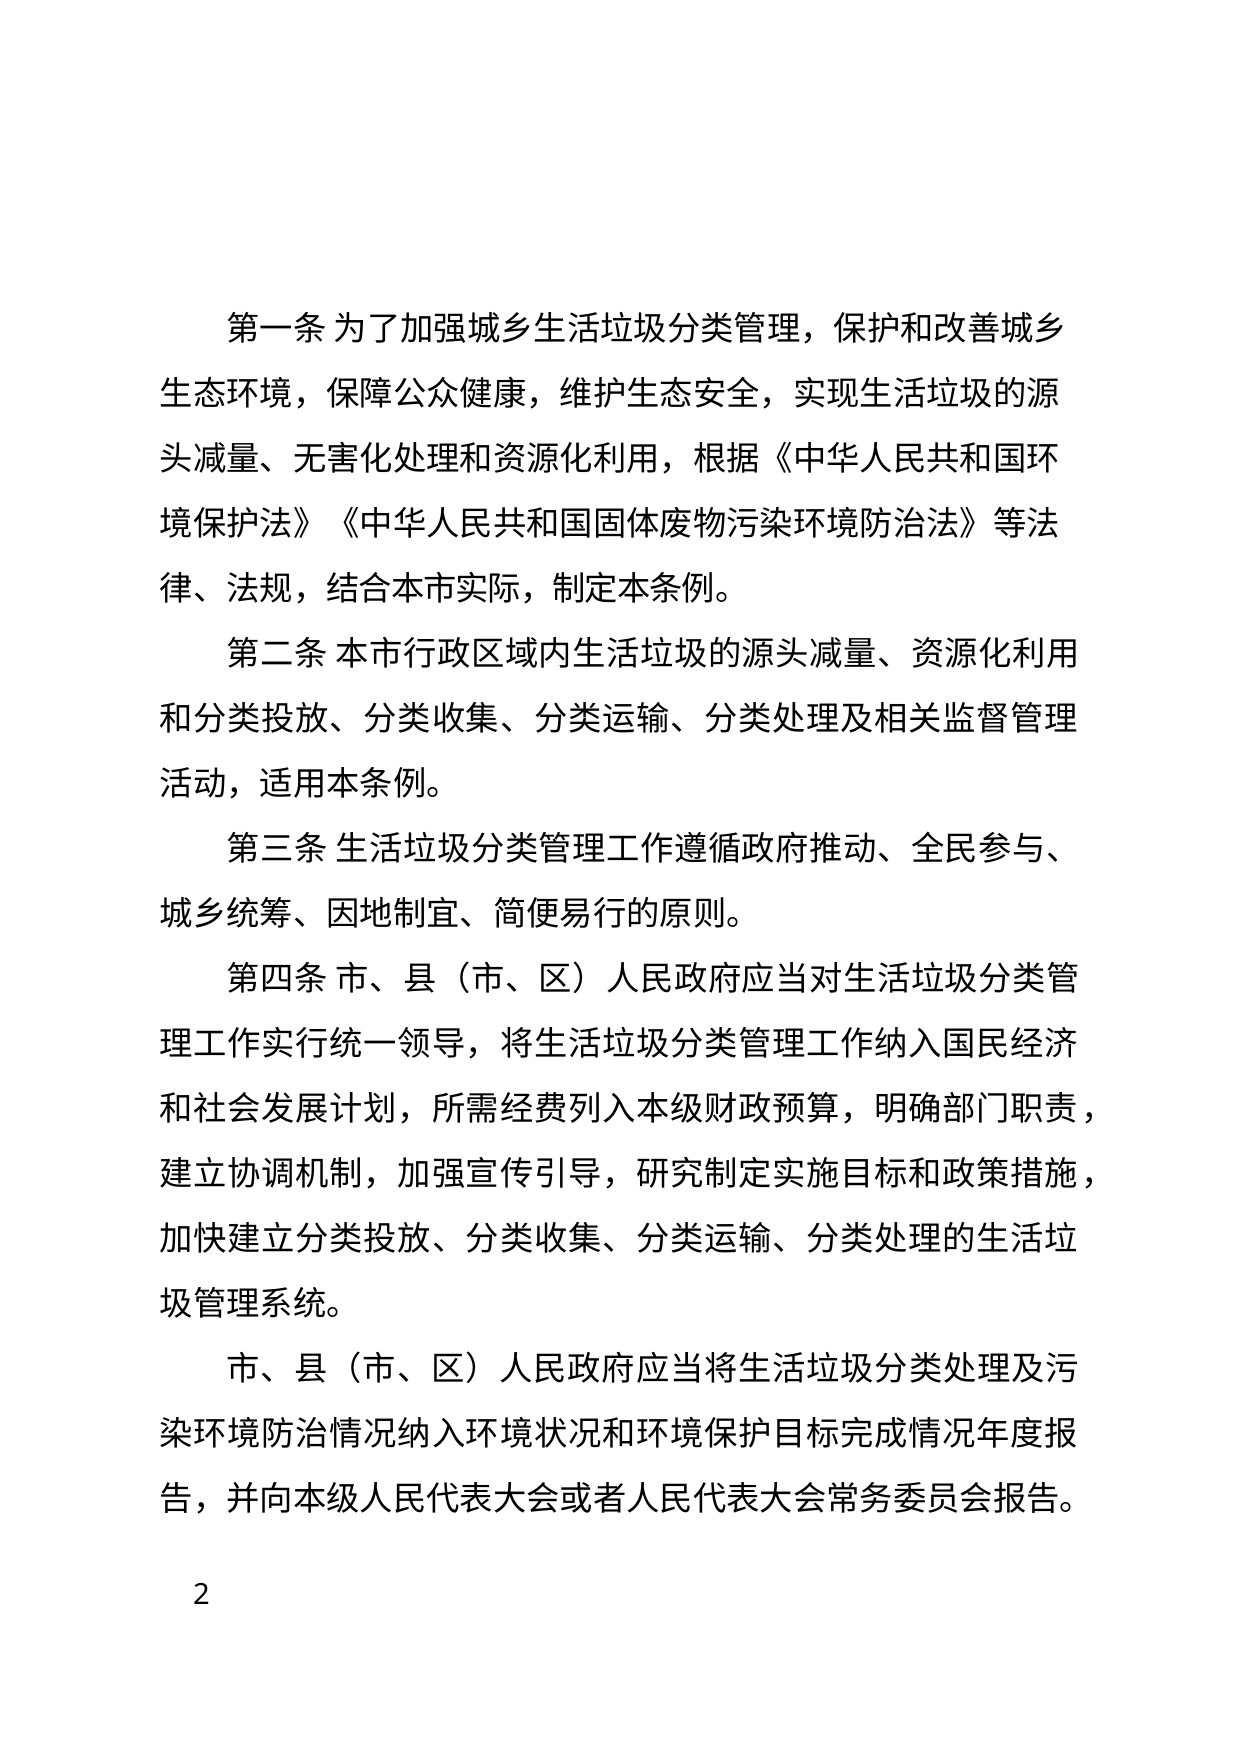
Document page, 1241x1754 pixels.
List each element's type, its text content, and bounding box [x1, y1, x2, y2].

text 第二条 本市行政区域内生活垃圾的源头减量、资源化利用和分类投放、分类收集、分类运输、分类处理及相关监督管理活动，适用本条例。 [159, 618, 1081, 813]
text 市、县（市、区）人民政府应当将生活垃圾分类处理及污染环境防治情况纳入环境状况和环境保护目标完成情况年度报告，并向本级人民代表大会或者人民代表大会常务委员会报告。 [159, 1333, 1081, 1528]
text 第一条 为了加强城乡生活垃圾分类管理，保护和改善城乡生态环境，保障公众健康，维护生态安全，实现生活垃圾的源头减量、无害化处理和资源化利用，根据《中华人民共和国环境保护法》《中华人民共和国固体废物污染环境防治法》等法律、法规，结合本市实际，制定本条例。 [159, 293, 1081, 618]
text 第四条 市、县（市、区）人民政府应当对生活垃圾分类管理工作实行统一领导，将生活垃圾分类管理工作纳入国民经济和社会发展计划，所需经费列入本级财政预算，明确部门职责，建立协调机制，加强宣传引导，研究制定实施目标和政策措施，加快建立分类投放、分类收集、分类运输、分类处理的生活垃圾管理系统。 [159, 943, 1081, 1333]
text 第三条 生活垃圾分类管理工作遵循政府推动、全民参与、城乡统筹、因地制宜、简便易行的原则。 [159, 813, 1081, 943]
